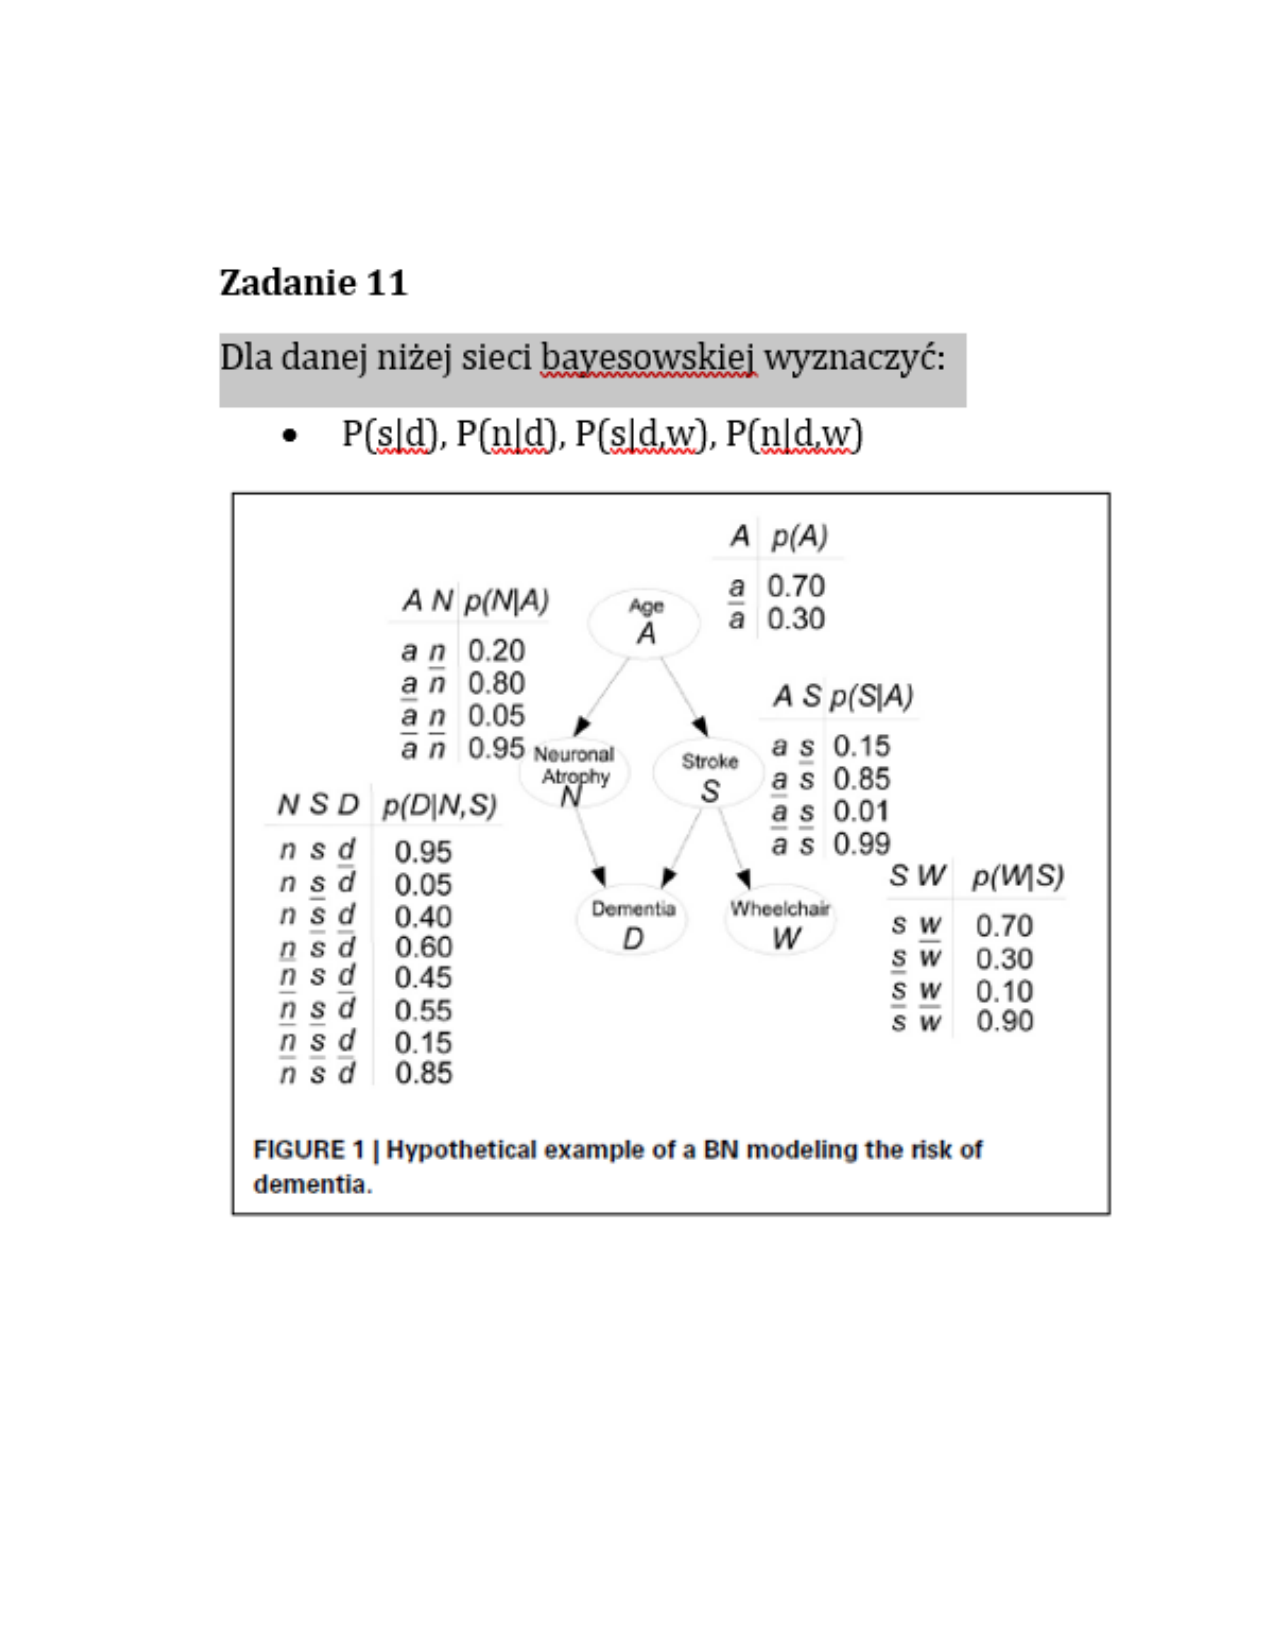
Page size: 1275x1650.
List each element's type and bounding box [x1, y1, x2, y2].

picture [150, 200, 1188, 1264]
